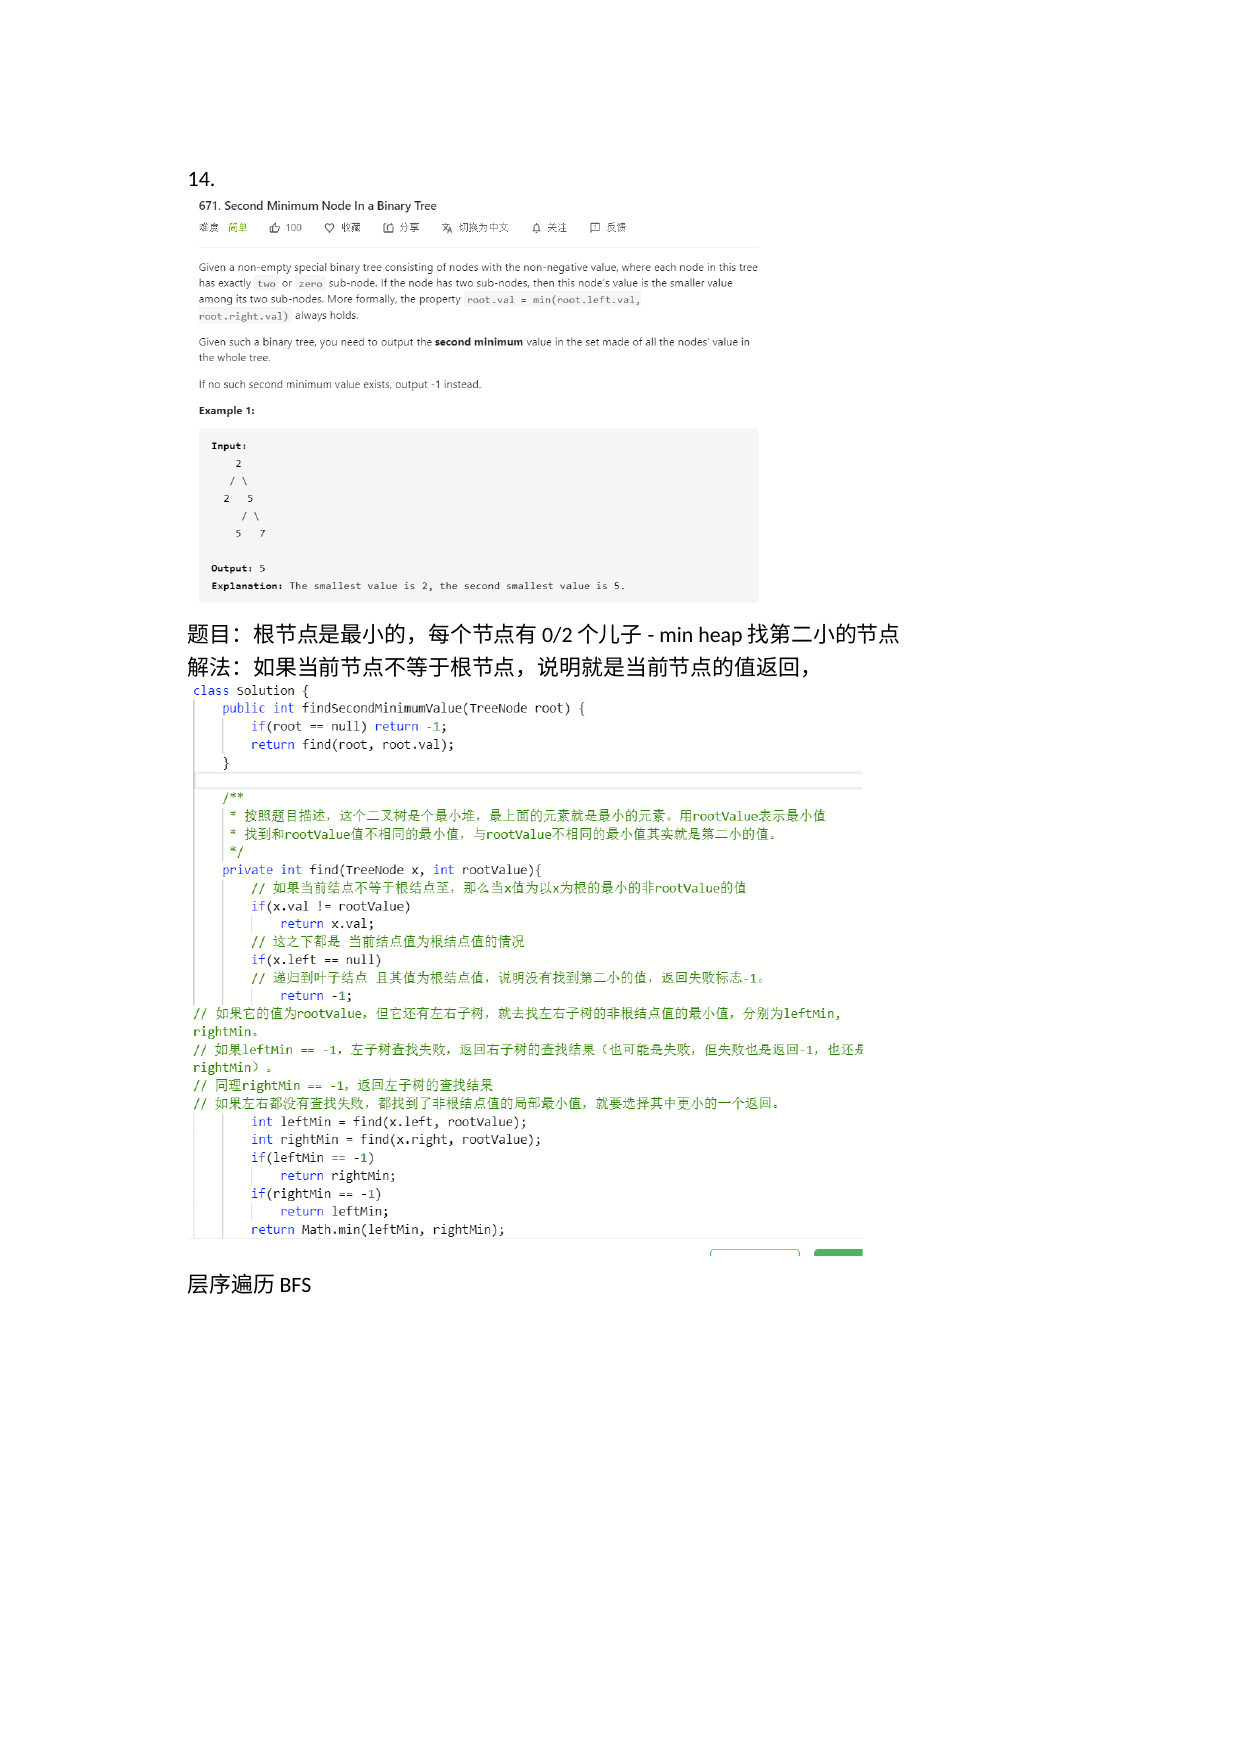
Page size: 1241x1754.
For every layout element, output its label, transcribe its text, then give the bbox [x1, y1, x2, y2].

text 层序遍历BFS [187, 1267, 1053, 1299]
text 解法：如果当前节点不等于根节点，说明就是当前节点的值返回， [187, 649, 1053, 682]
picture [187, 682, 863, 1256]
text 题目：根节点是最小的，每个节点有0/2个儿子 - min heap 找第二小的节点 [187, 617, 1053, 649]
text 14. [187, 162, 1053, 194]
picture [187, 194, 760, 615]
